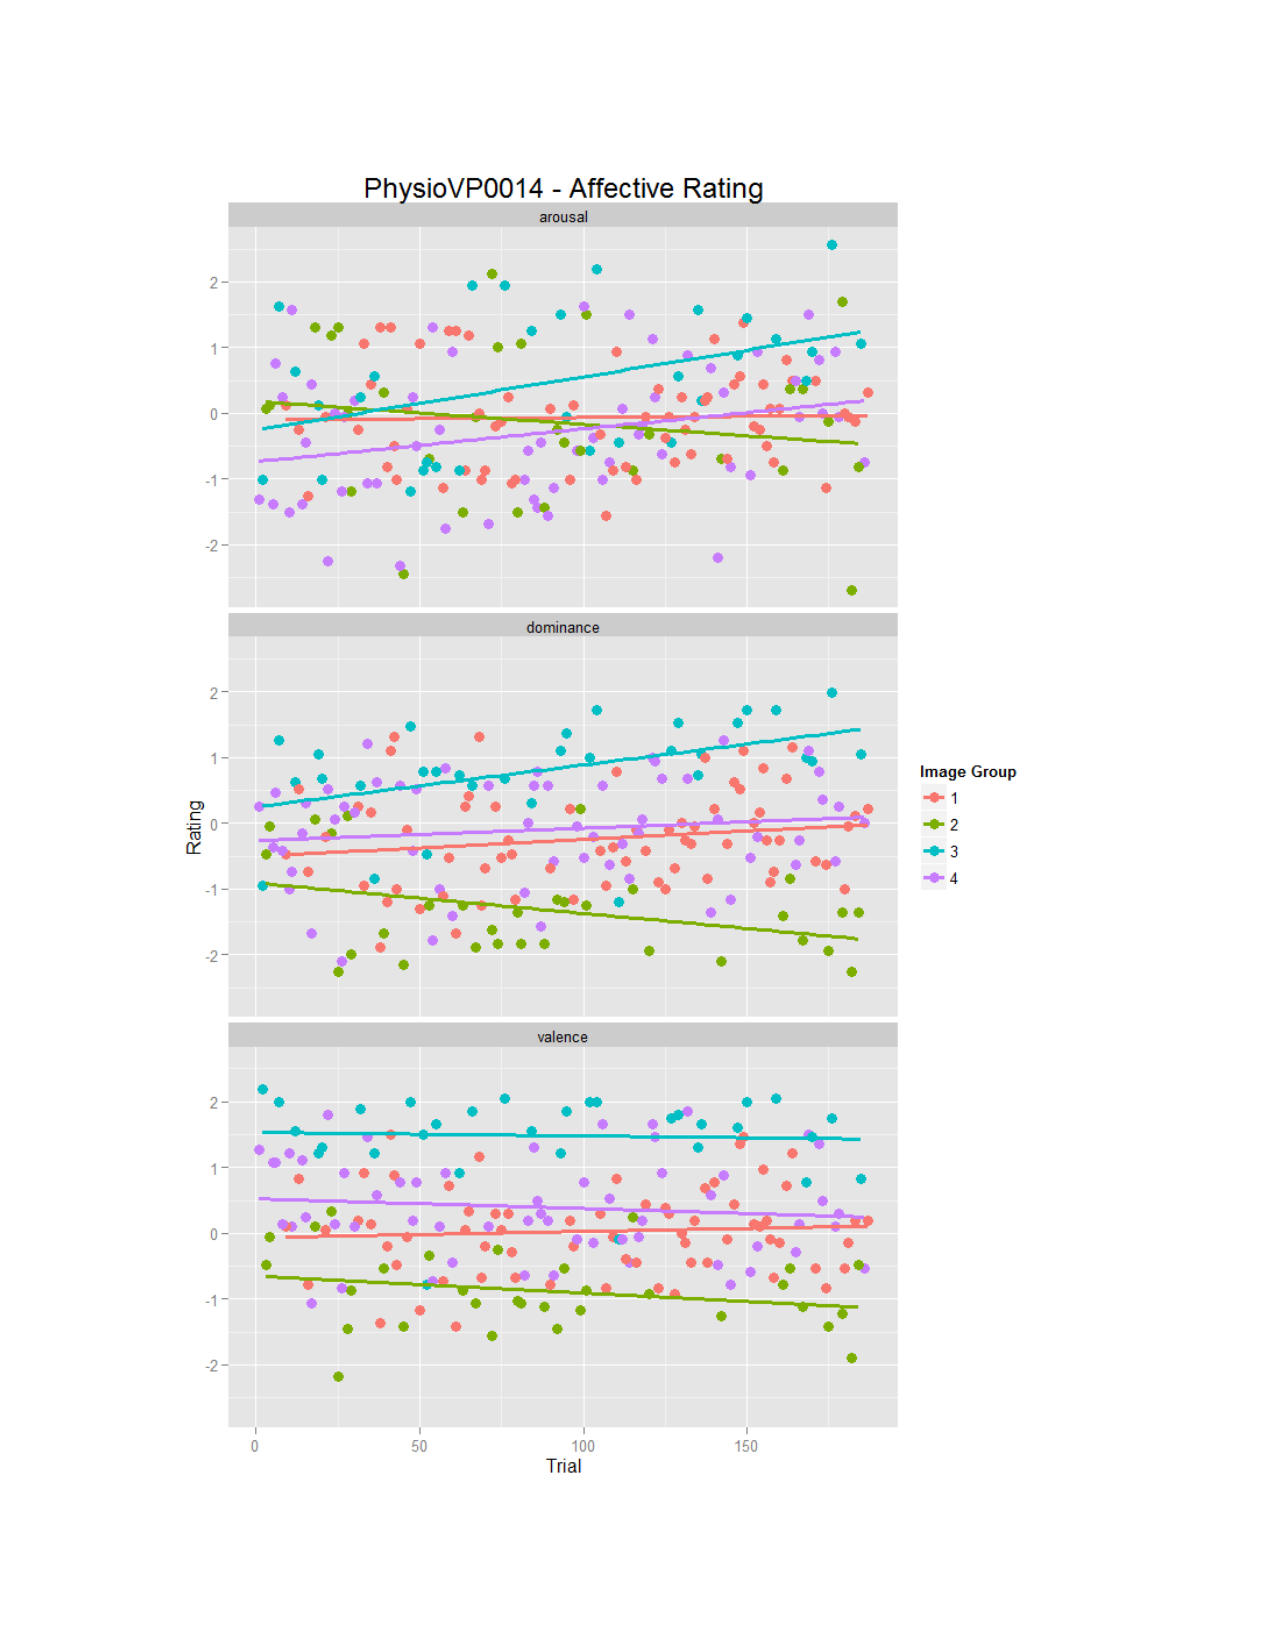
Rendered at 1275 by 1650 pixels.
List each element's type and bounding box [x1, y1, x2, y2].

picture [168, 150, 1062, 1489]
